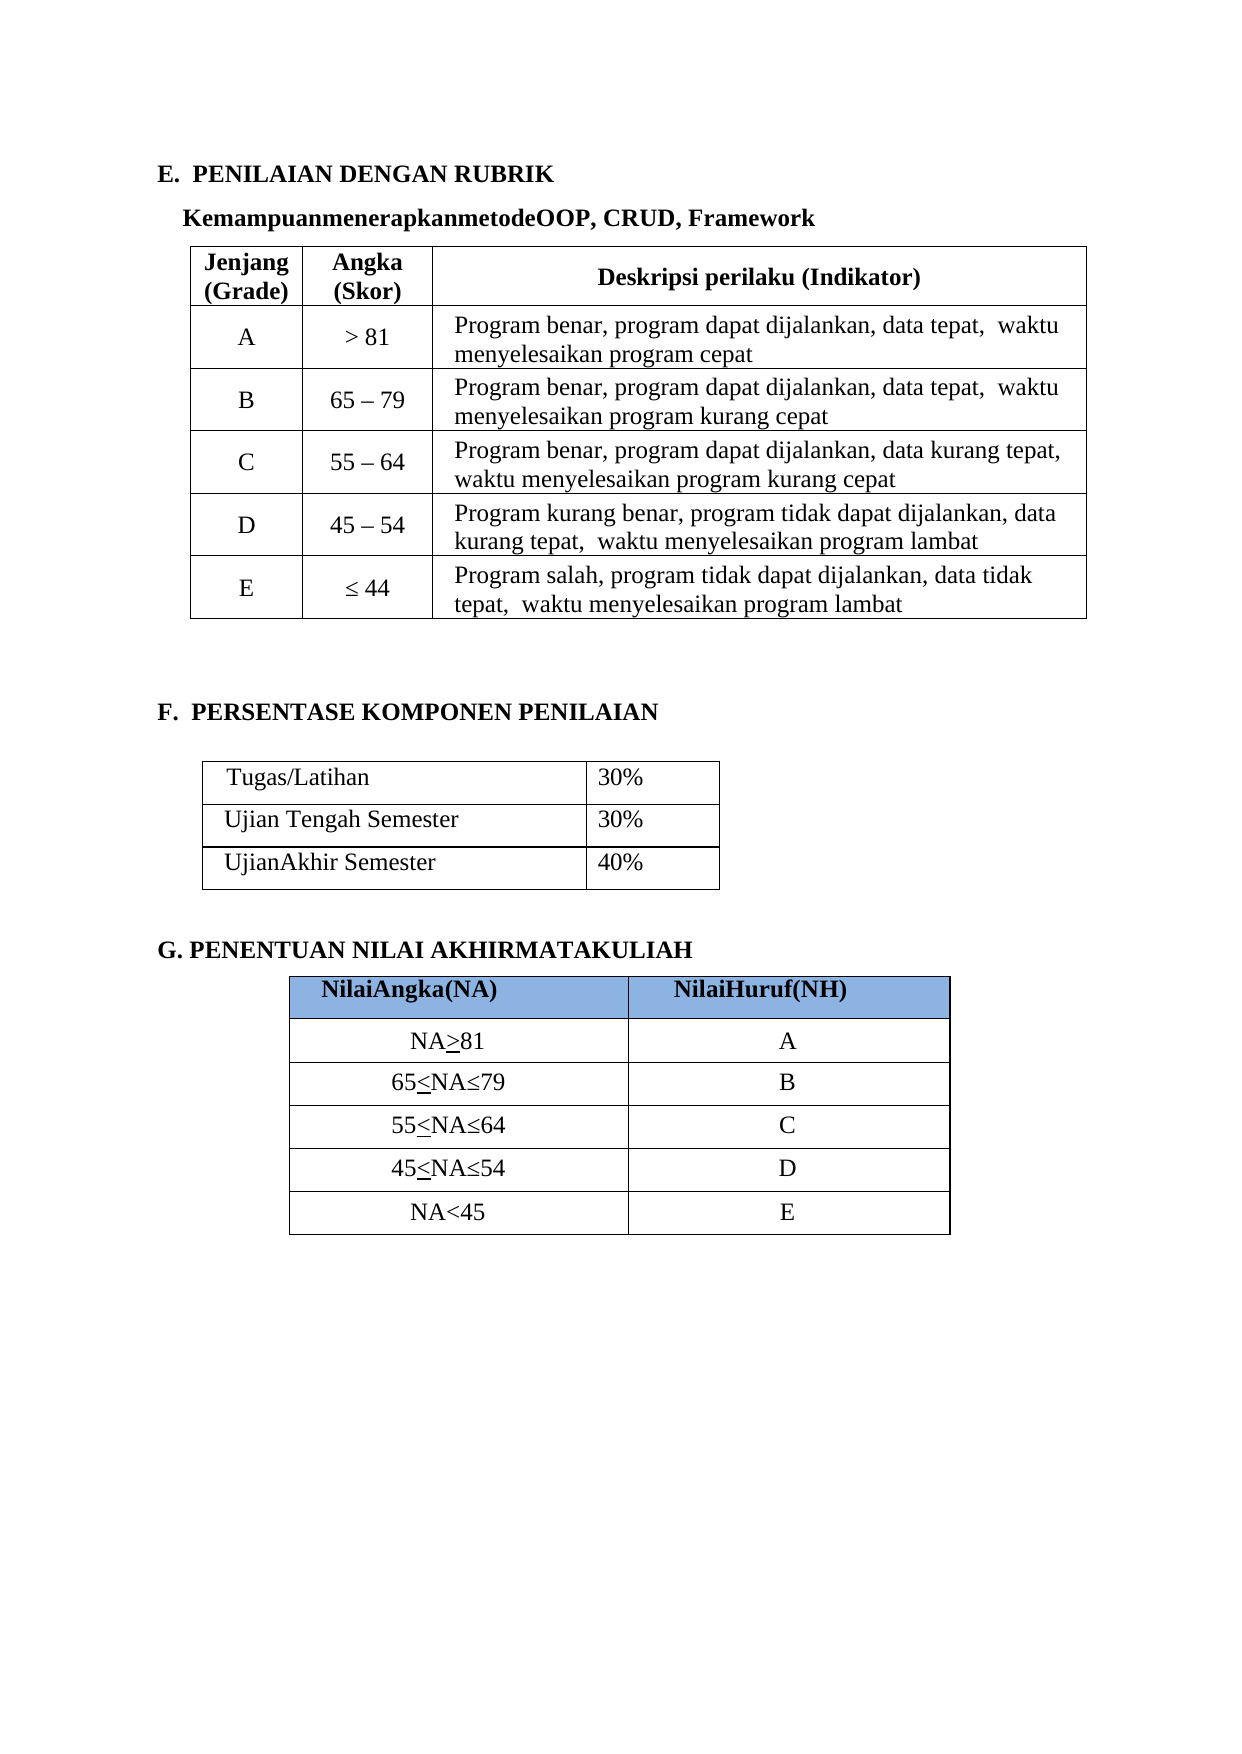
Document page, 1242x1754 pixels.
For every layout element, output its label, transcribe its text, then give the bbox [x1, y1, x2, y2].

table_cell 45<NA≤54 [290, 1149, 628, 1191]
table_header Tugas/Latihan [203, 762, 586, 803]
table_cell A [191, 306, 302, 367]
text E. PENILAIAN DENGAN RUBRIK [157, 158, 1075, 188]
table_cell Program benar, program dapat dijalankan, data kurang tepat, waktu menyelesaikan program kurang cepat [433, 431, 1086, 493]
table_cell > 81 [303, 306, 432, 367]
table_header NilaiHuruf(NH) [629, 977, 949, 1018]
table_cell Program benar, program dapat dijalankan, data tepat, waktu menyelesaikan program cepat [433, 306, 1086, 367]
table_cell Program salah, program tidak dapat dijalankan, data tidak tepat, waktu menyelesaikan program lambat [433, 556, 1086, 618]
table_cell Program benar, program dapat dijalankan, data tepat, waktu menyelesaikan program kurang cepat [433, 369, 1086, 430]
table_cell D [629, 1149, 949, 1191]
table_cell 45 – 54 [303, 494, 432, 555]
text F. PERSENTASE KOMPONEN PENILAIAN [157, 696, 1075, 724]
table_cell 55<NA≤64 [290, 1106, 628, 1148]
table_cell D [191, 494, 302, 555]
table_header Deskripsi perilaku (Indikator) [433, 247, 1086, 305]
table_cell Ujian Tengah Semester [203, 805, 586, 846]
table_cell NA>81 [290, 1019, 628, 1062]
text KemampuanmenerapkanmetodeOOP, CRUD, Framework [182, 203, 1075, 232]
table_cell 65 – 79 [303, 369, 432, 430]
table_cell NA<45 [290, 1192, 628, 1234]
table_cell E [629, 1192, 949, 1234]
table_cell B [191, 369, 302, 430]
table_cell A [629, 1019, 949, 1062]
table_cell 55 – 64 [303, 431, 432, 493]
table_header Angka (Skor) [303, 247, 432, 305]
table_cell 30% [587, 805, 719, 846]
table_header 30% [587, 762, 719, 803]
table_cell B [629, 1063, 949, 1105]
table_header Jenjang (Grade) [191, 247, 302, 305]
table_header NilaiAngka(NA) [290, 977, 628, 1018]
text G. PENENTUAN NILAI AKHIRMATAKULIAH [157, 935, 1075, 963]
table_cell C [191, 431, 302, 493]
table_cell ≤ 44 [303, 556, 432, 618]
table_cell E [191, 556, 302, 618]
table_cell 65<NA≤79 [290, 1063, 628, 1105]
table_cell UjianAkhir Semester [203, 848, 586, 889]
table_cell C [629, 1106, 949, 1148]
table_cell Program kurang benar, program tidak dapat dijalankan, data kurang tepat, waktu menyelesaikan program lambat [433, 494, 1086, 555]
table_cell 40% [587, 848, 719, 889]
